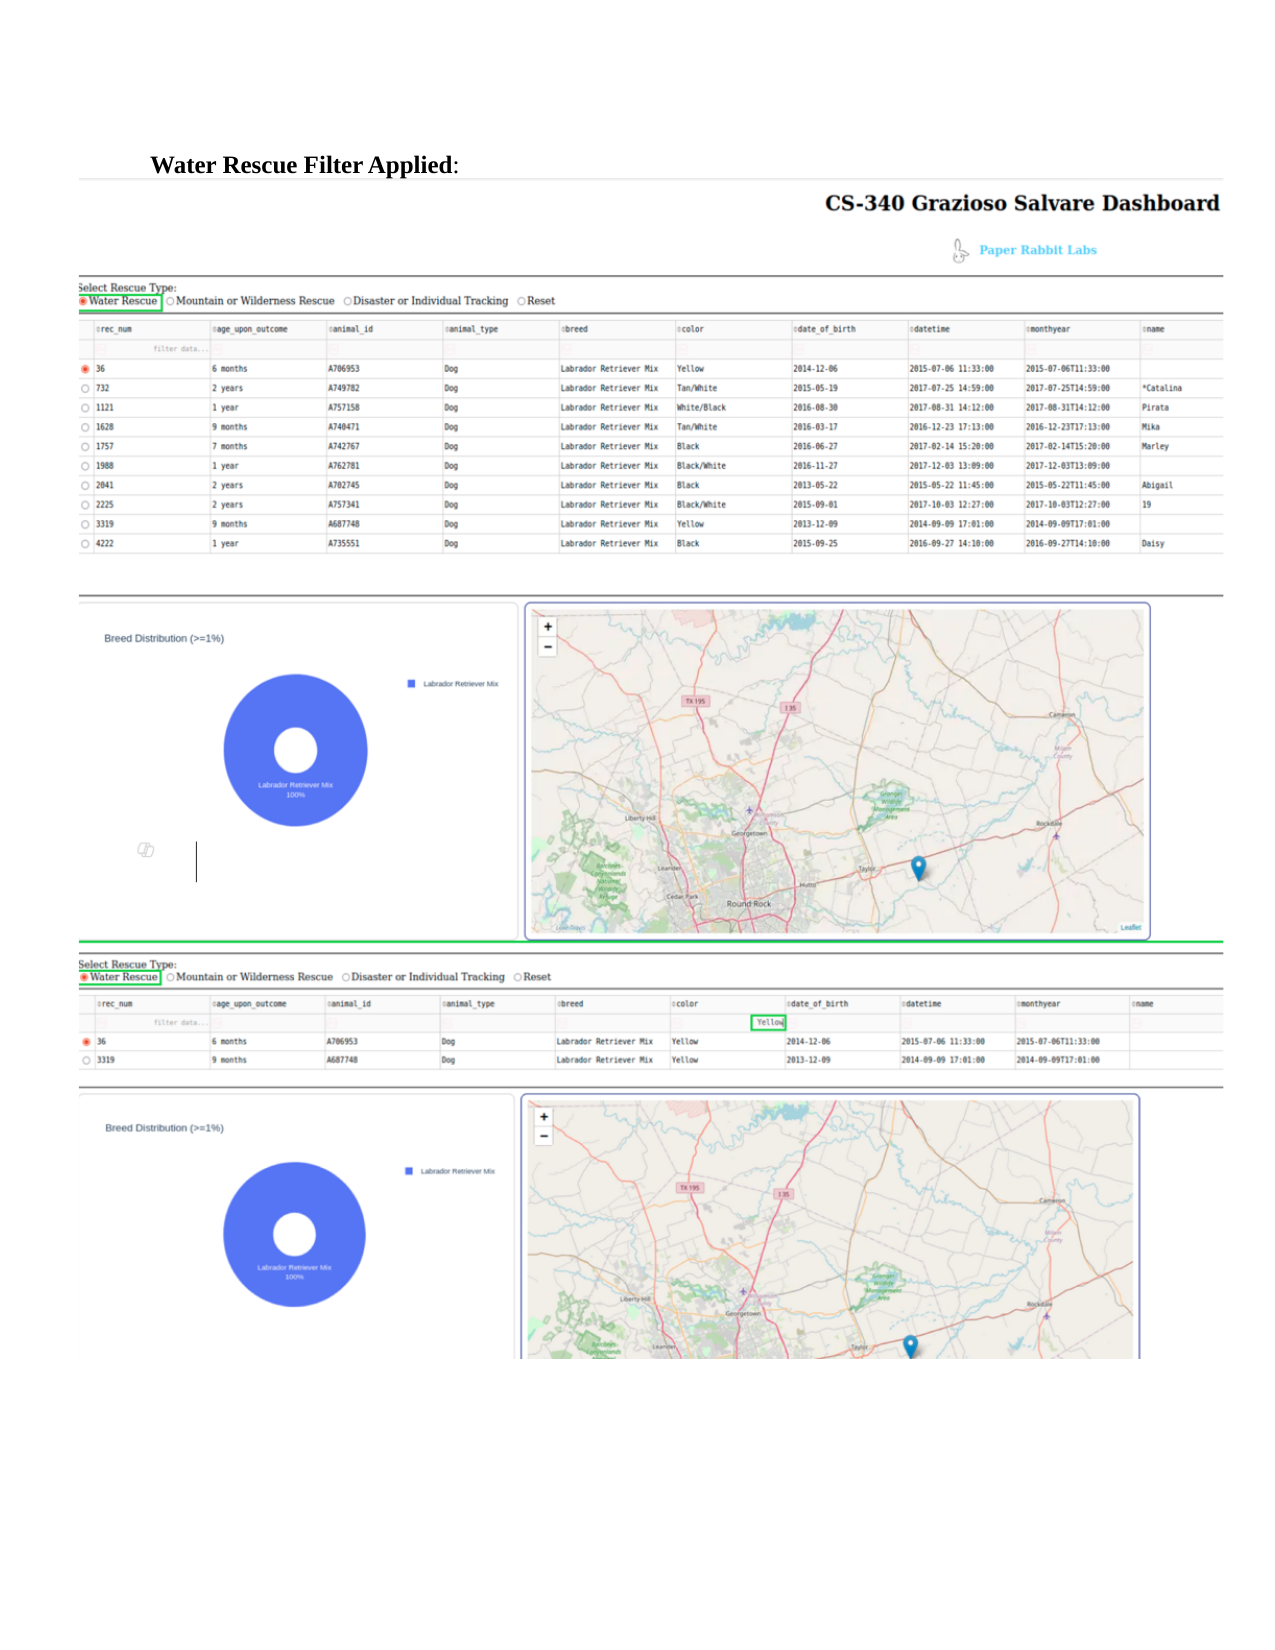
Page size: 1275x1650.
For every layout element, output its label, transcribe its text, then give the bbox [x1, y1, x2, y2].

text Water Rescue Filter Applied: [150, 150, 1125, 179]
picture [78, 178, 1224, 1359]
